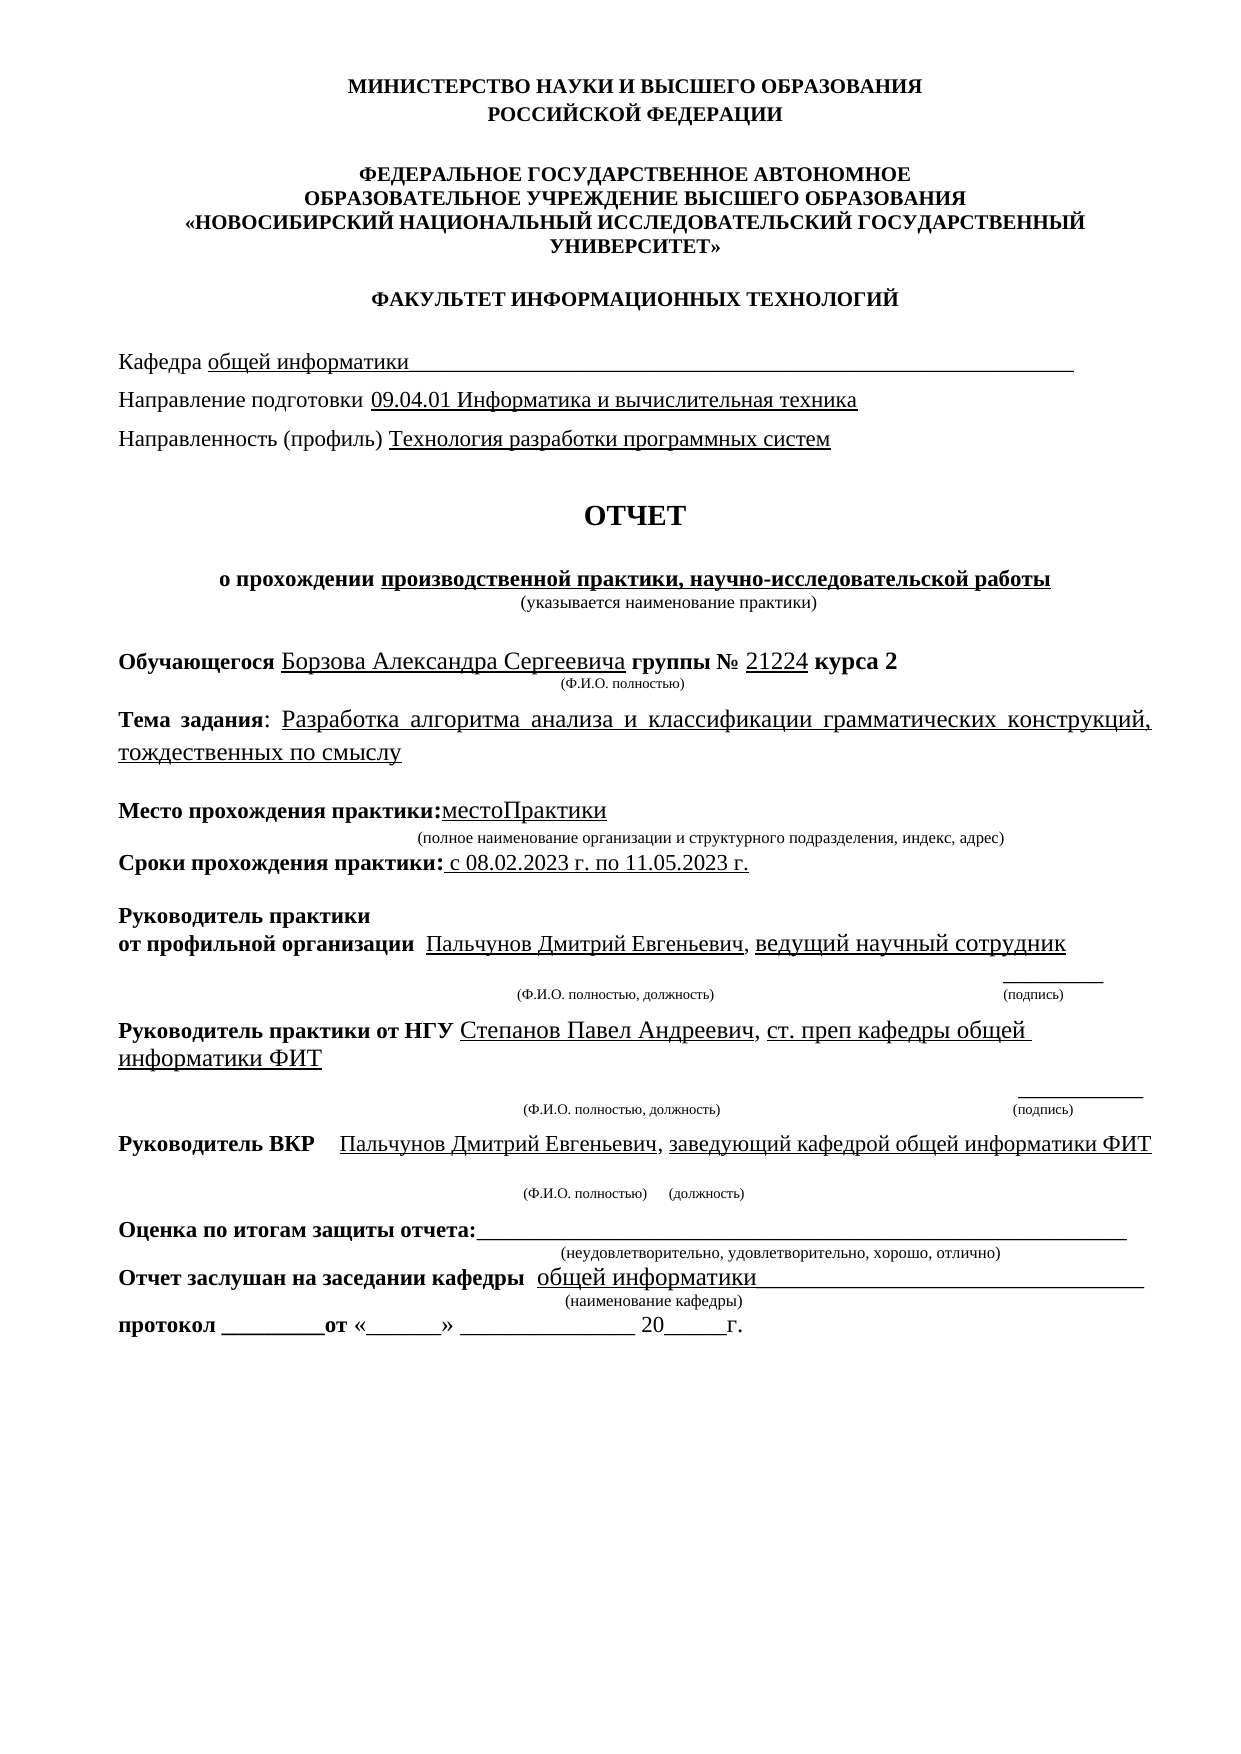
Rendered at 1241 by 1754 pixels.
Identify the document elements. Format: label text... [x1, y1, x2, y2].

text (Ф.И.О. полностью, должность) (подпись) [118, 986, 1152, 1015]
text Российской Федерации [118, 101, 1152, 126]
text образовательное учреждение высшего образования [118, 186, 1152, 210]
text (Ф.И.О. полностью) [118, 675, 1152, 704]
text Кафедра общей информатики__________________________________________________________ [118, 348, 1152, 374]
text ОТЧЕТ [118, 498, 1152, 531]
text Оценка по итогам защиты отчета:____________________________________________________ [118, 1214, 1152, 1242]
text Факультет информационных технологий [118, 287, 1152, 311]
text (Ф.И.О. полностью) (должность) [118, 1185, 1152, 1214]
text Руководитель практики от профильной организации Пальчунов Дмитрий Евгеньевич, ведущий научный сотрудник [118, 902, 1152, 957]
text протокол _________от «______» ______________ 20_____г. [118, 1309, 1152, 1338]
text Отчет заслушан на заседании кафедры общей информатики_______________________________ [118, 1262, 1152, 1290]
text о прохождении производственной практики, научно-исследовательской работы [118, 565, 1152, 591]
text ФЕДЕРАЛЬНОЕ Государственное Автономное [118, 162, 1152, 186]
text Руководитель ВКР Пальчунов Дмитрий Евгеньевич, заведующий кафедрой общей информатики ФИТ [118, 1130, 1152, 1185]
text ________ [1003, 957, 1152, 986]
text (наименование кафедры) [118, 1290, 1152, 1309]
text __________ [943, 1072, 1152, 1101]
text (неудовлетворительно, удовлетворительно, хорошо, отлично) [118, 1242, 1152, 1262]
text Руководитель практики от НГУ Степанов Павел Андреевич, ст. преп кафедры общей информатики ФИТ [118, 1015, 1152, 1072]
text (Ф.И.О. полностью, должность) (подпись) [118, 1101, 1152, 1130]
text (указывается наименование практики) [118, 591, 1152, 627]
text Тема задания: Разработка алгоритма анализа и классификации грамматических конструкций, тождественных по смыслу [118, 704, 1152, 766]
text Министерство науки и высшего образования [118, 74, 1152, 98]
text Обучающегося Борзова Александра Сергеевича группы № 21224 курса 2 [118, 646, 1152, 675]
text Место прохождения практики:местоПрактики [118, 795, 1152, 824]
text (полное наименование организации и структурного подразделения, индекс, адрес) [118, 828, 1152, 847]
text Направление подготовки 09.04.01 Информатика и вычислительная техника [118, 387, 1152, 413]
text «новосибирский национальный исследовательский государственный университет» [118, 210, 1152, 258]
text Направленность (профиль) Технология разработки программных систем [118, 425, 1152, 452]
text Сроки прохождения практики: с 08.02.2023 г. по 11.05.2023 г. [118, 847, 1152, 876]
